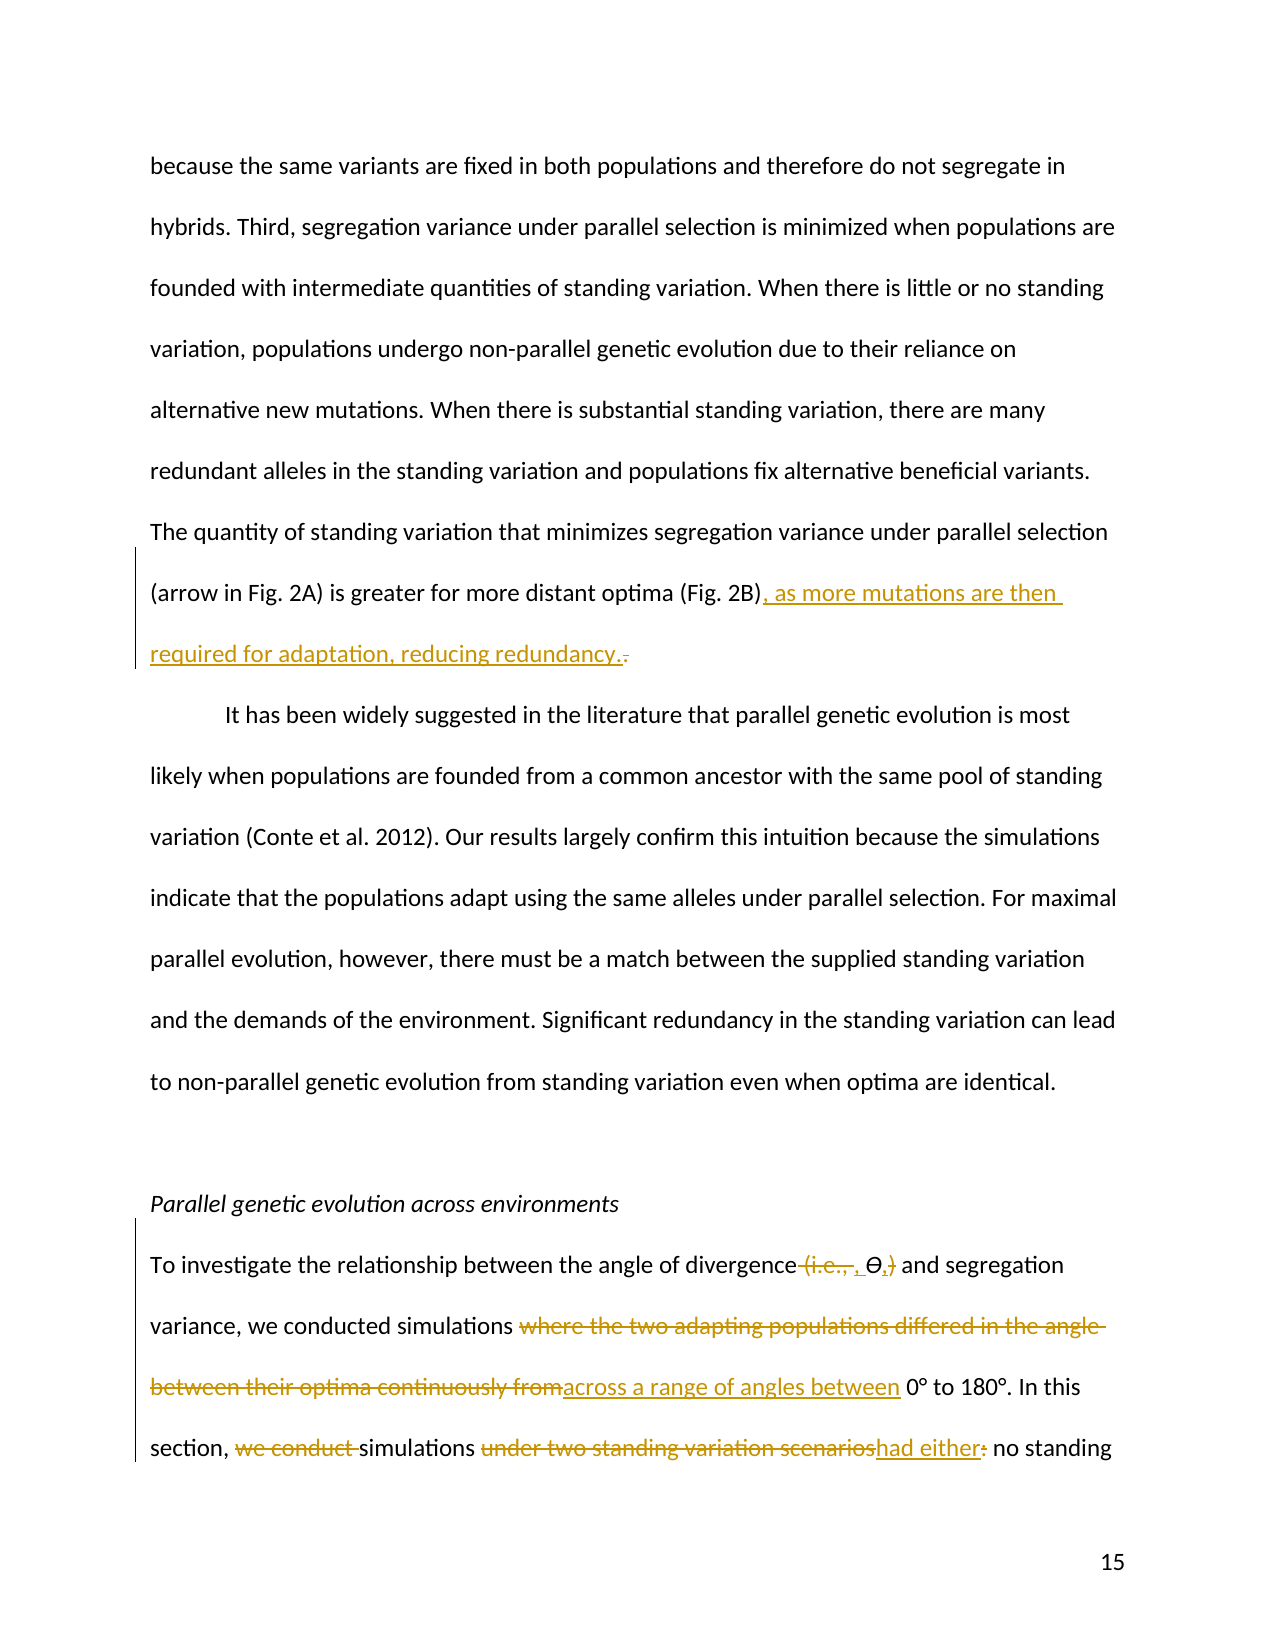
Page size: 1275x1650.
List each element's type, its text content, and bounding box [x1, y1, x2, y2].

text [150, 150, 1125, 669]
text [150, 1188, 1125, 1462]
text It has been widely suggested in the literature that parallel genetic evolution is most likely when populations are founded from a common ancestor with the same pool of standing variation (Conte et al. 2012). Our results largely confirm this intuition because the simulations indicate that the populations adapt using the same alleles under parallel selection. For maximal parallel evolution, however, there must be a match between the supplied standing variation and the demands of the environment. Significant redundancy in the standing variation can lead to non-parallel genetic evolution from standing variation even when optima are identical. [150, 699, 1125, 1096]
